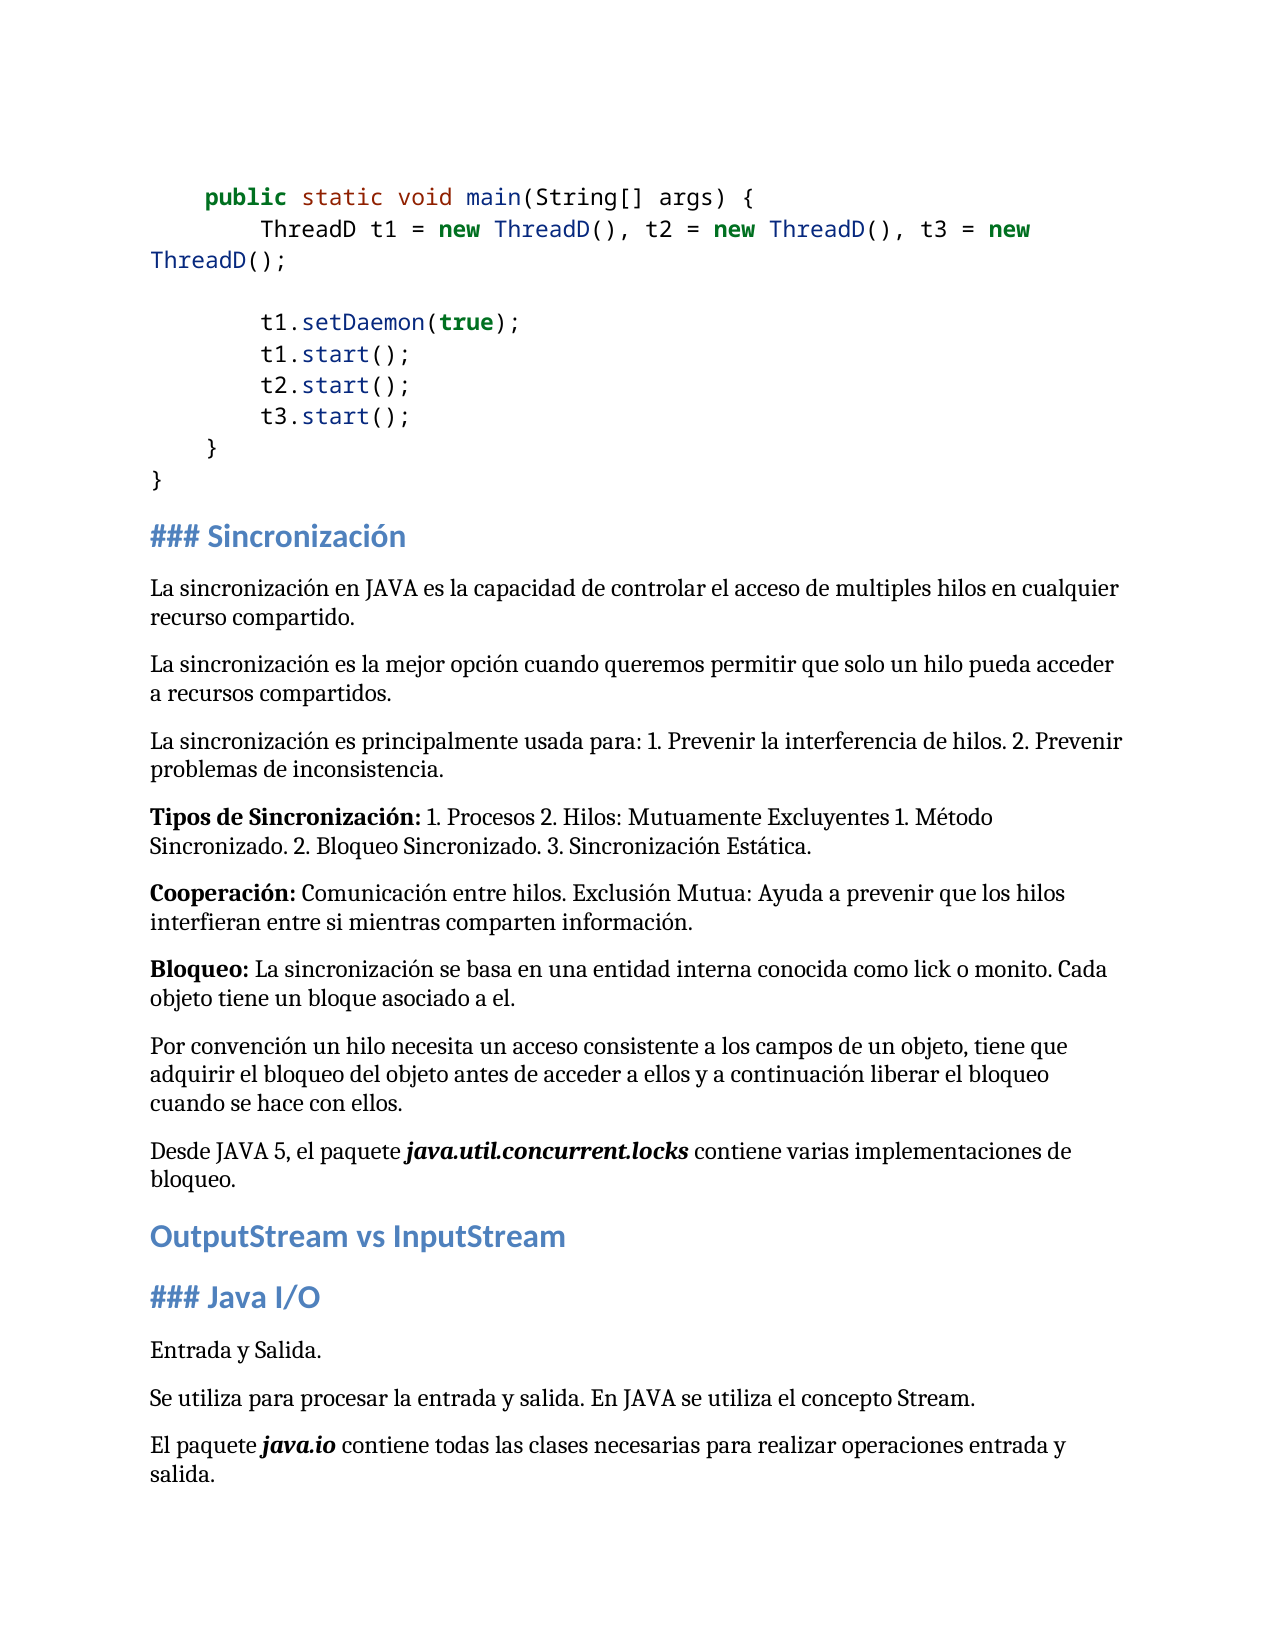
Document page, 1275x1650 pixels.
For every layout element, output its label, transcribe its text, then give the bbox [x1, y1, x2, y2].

text Entrada y Salida. [150, 1336, 1125, 1365]
subtitle ### Java I/O [150, 1276, 1125, 1317]
text Bloqueo: La sincronización se basa en una entidad interna conocida como lick o monito. Cada objeto tiene un bloque asociado a el. [150, 955, 1125, 1013]
text Desde JAVA 5, el paquete java.util.concurrent.locks contiene varias implementaciones de bloqueo. [150, 1137, 1125, 1194]
text El paquete java.io contiene todas las clases necesarias para realizar operaciones entrada y salida. [150, 1431, 1125, 1488]
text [150, 150, 1125, 494]
subtitle ### Sincronización [150, 514, 1125, 555]
text La sincronización es la mejor opción cuando queremos permitir que solo un hilo pueda acceder a recursos compartidos. [150, 650, 1125, 708]
text La sincronización en JAVA es la capacidad de controlar el acceso de multiples hilos en cualquier recurso compartido. [150, 574, 1125, 632]
text Se utiliza para procesar la entrada y salida. En JAVA se utiliza el concepto Stream. [150, 1383, 1125, 1412]
subtitle OutputStream vs InputStream [150, 1215, 1125, 1256]
text Por convención un hilo necesita un acceso consistente a los campos de un objeto, tiene que adquirir el bloqueo del objeto antes de acceder a ellos y a continuación liberar el bloqueo cuando se hace con ellos. [150, 1032, 1125, 1118]
text Cooperación: Comunicación entre hilos. Exclusión Mutua: Ayuda a prevenir que los hilos interfieran entre si mientras comparten información. [150, 879, 1125, 937]
text Tipos de Sincronización: 1. Procesos 2. Hilos: Mutuamente Excluyentes 1. Método Sincronizado. 2. Bloqueo Sincronizado. 3. Sincronización Estática. [150, 803, 1125, 860]
text La sincronización es principalmente usada para: 1. Prevenir la interferencia de hilos. 2. Prevenir problemas de inconsistencia. [150, 727, 1125, 784]
